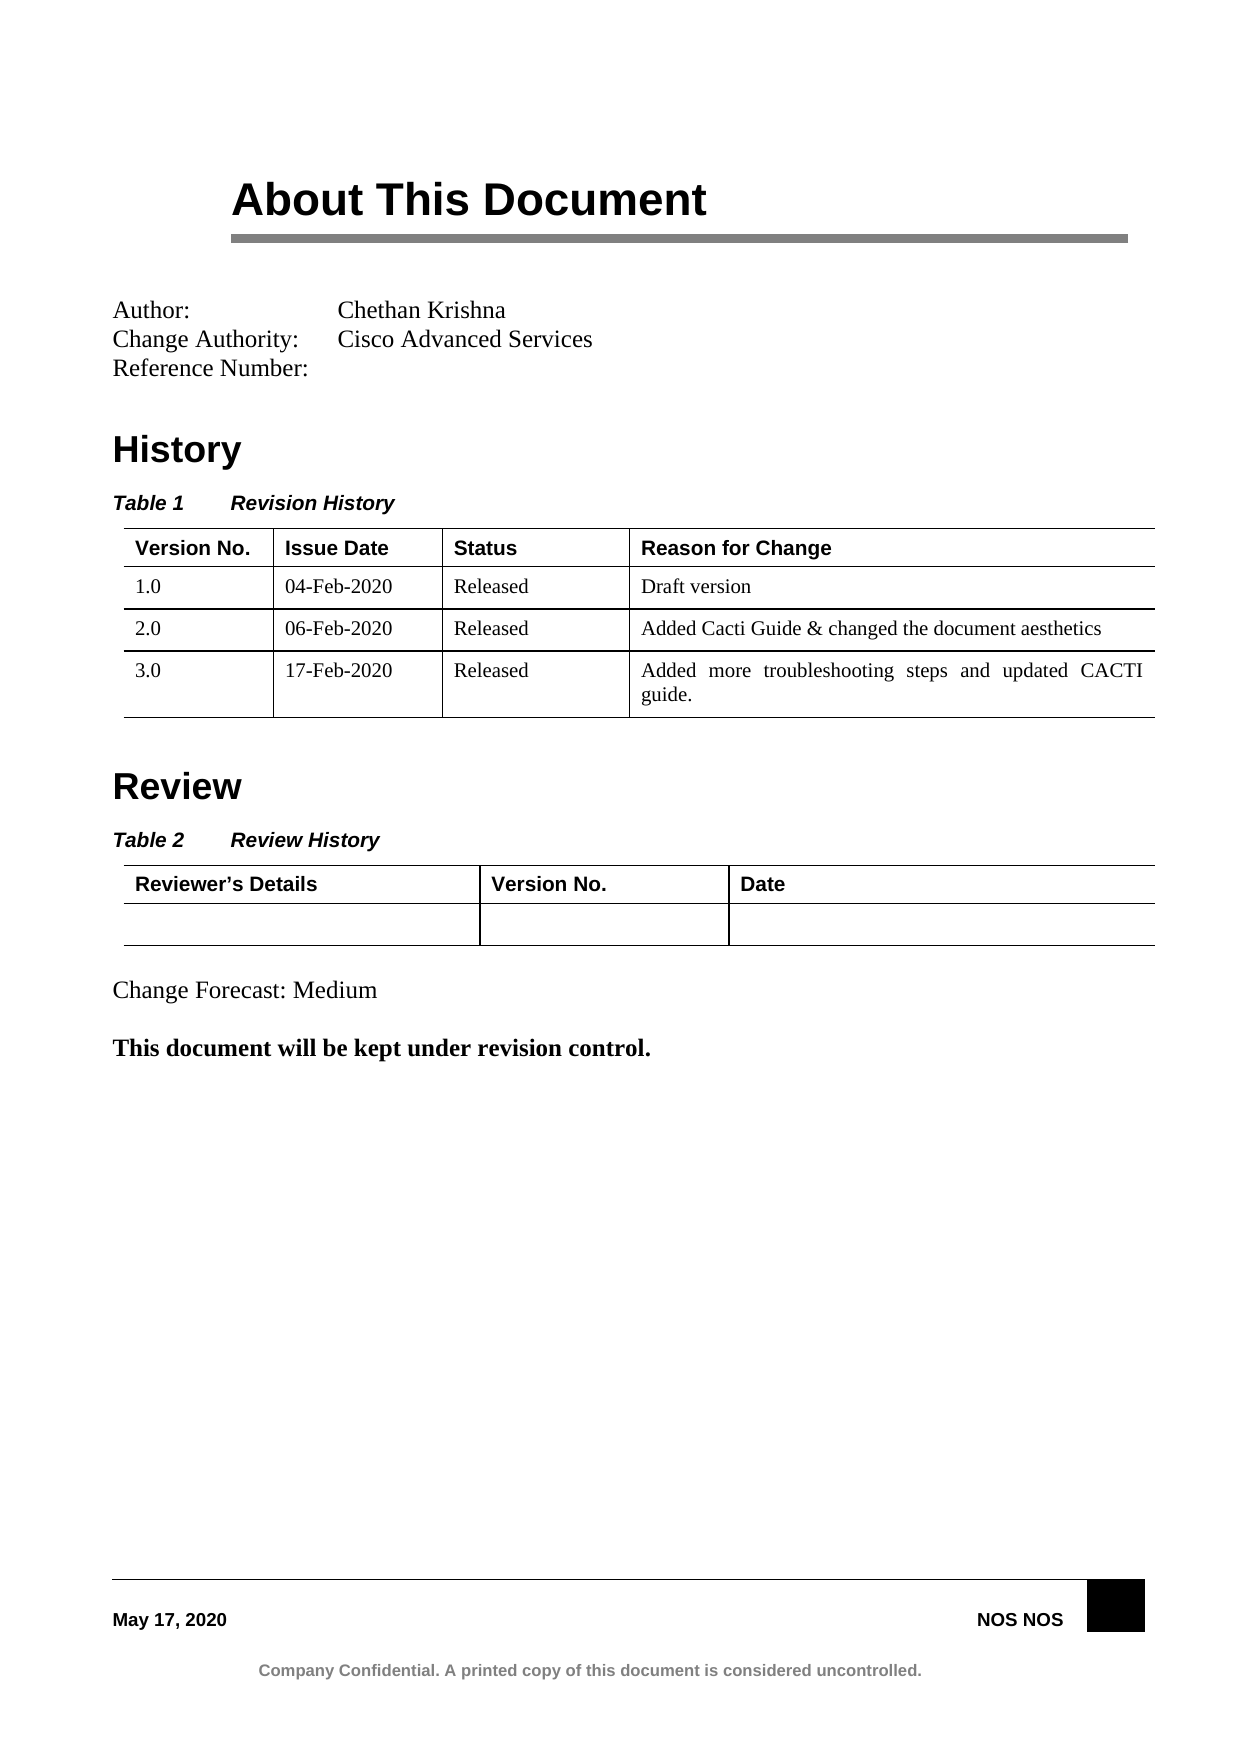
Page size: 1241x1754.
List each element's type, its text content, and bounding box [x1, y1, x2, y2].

subtitle Review [112, 764, 1128, 807]
table_cell Released [443, 652, 629, 717]
table_cell 3.0 [124, 652, 273, 717]
table_header Version No. [481, 866, 728, 902]
table_header Reviewer’s Details [124, 866, 479, 902]
table_header Version No. [124, 529, 273, 566]
subtitle About This Document [231, 173, 1128, 234]
table_cell Added more troubleshooting steps and updated CACTI guide. [630, 652, 1155, 717]
table_cell 04-Feb-2020 [274, 567, 442, 608]
table_cell 17-Feb-2020 [274, 652, 442, 717]
text Change Forecast: Medium [112, 975, 1128, 1004]
table_header Status [443, 529, 629, 566]
table_cell Released [443, 567, 629, 608]
table_cell [124, 904, 479, 945]
table_cell [730, 904, 1155, 945]
table_header Issue Date [274, 529, 442, 566]
table_header Date [730, 866, 1155, 902]
table_cell Added Cacti Guide & changed the document aesthetics [630, 610, 1155, 650]
table_cell 1.0 [124, 567, 273, 608]
table_cell [481, 904, 728, 945]
table_cell Draft version [630, 567, 1155, 608]
text Author: Chethan Krishna [112, 295, 1128, 324]
text This document will be kept under revision control. [112, 1033, 1128, 1061]
table_header Reason for Change [630, 529, 1155, 566]
text Reference Number: [112, 353, 1128, 381]
subtitle History [112, 427, 1128, 470]
text Change Authority: Cisco Advanced Services [112, 324, 1128, 353]
table_cell 2.0 [124, 610, 273, 650]
table_cell 06-Feb-2020 [274, 610, 442, 650]
table_cell Released [443, 610, 629, 650]
